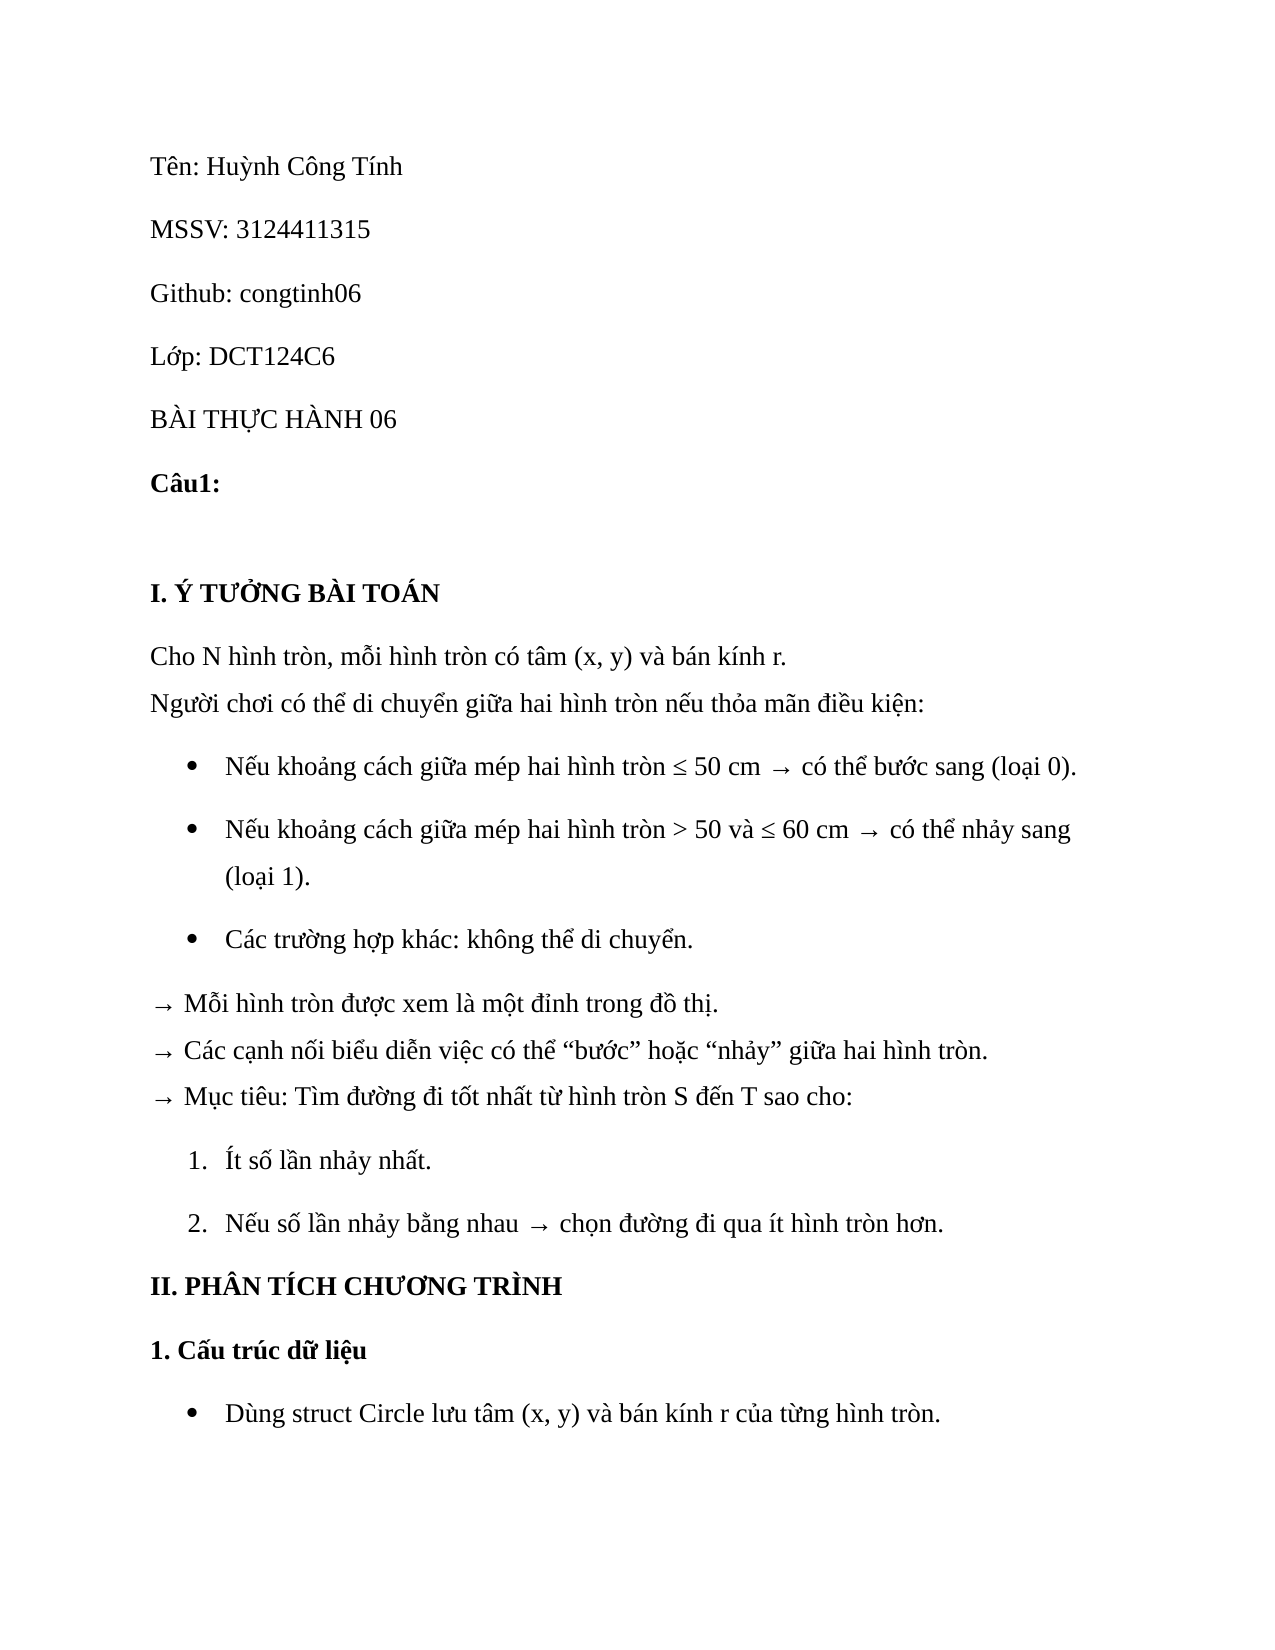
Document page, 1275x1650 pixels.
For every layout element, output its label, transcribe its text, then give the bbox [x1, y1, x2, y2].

list Nếu số lần nhảy bằng nhau → chọn đường đi qua ít hình tròn hơn. [187, 1207, 1125, 1238]
text → Mỗi hình tròn được xem là một đỉnh trong đồ thị. → Các cạnh nối biểu diễn việc có thể “bước” hoặc “nhảy” giữa hai hình tròn. → Mục tiêu: Tìm đường đi tốt nhất từ hình tròn S đến T sao cho: [150, 987, 1125, 1112]
text Câu1: [150, 467, 1125, 498]
list Dùng struct Circle lưu tâm (x, y) và bán kính r của từng hình tròn. [187, 1397, 1125, 1428]
text Lớp: DCT124C6 [150, 340, 1125, 371]
text I. Ý TƯỞNG BÀI TOÁN [150, 530, 1125, 608]
text Tên: Huỳnh Công Tính [150, 150, 1125, 181]
list Ít số lần nhảy nhất. [187, 1144, 1125, 1175]
list Nếu khoảng cách giữa mép hai hình tròn ≤ 50 cm → có thể bước sang (loại 0). [187, 750, 1125, 781]
list Nếu khoảng cách giữa mép hai hình tròn > 50 và ≤ 60 cm → có thể nhảy sang (loại 1). [187, 813, 1125, 891]
text Github: congtinh06 [150, 277, 1125, 308]
text II. PHÂN TÍCH CHƯƠNG TRÌNH [150, 1271, 1125, 1302]
text Cho N hình tròn, mỗi hình tròn có tâm (x, y) và bán kính r. Người chơi có thể di chuyển giữa hai hình tròn nếu thỏa mãn điều kiện: [150, 640, 1125, 718]
text 1. Cấu trúc dữ liệu [150, 1334, 1125, 1365]
text MSSV: 3124411315 [150, 213, 1125, 244]
text BÀI THỰC HÀNH 06 [150, 403, 1125, 434]
list Các trường hợp khác: không thể di chuyển. [187, 924, 1125, 955]
